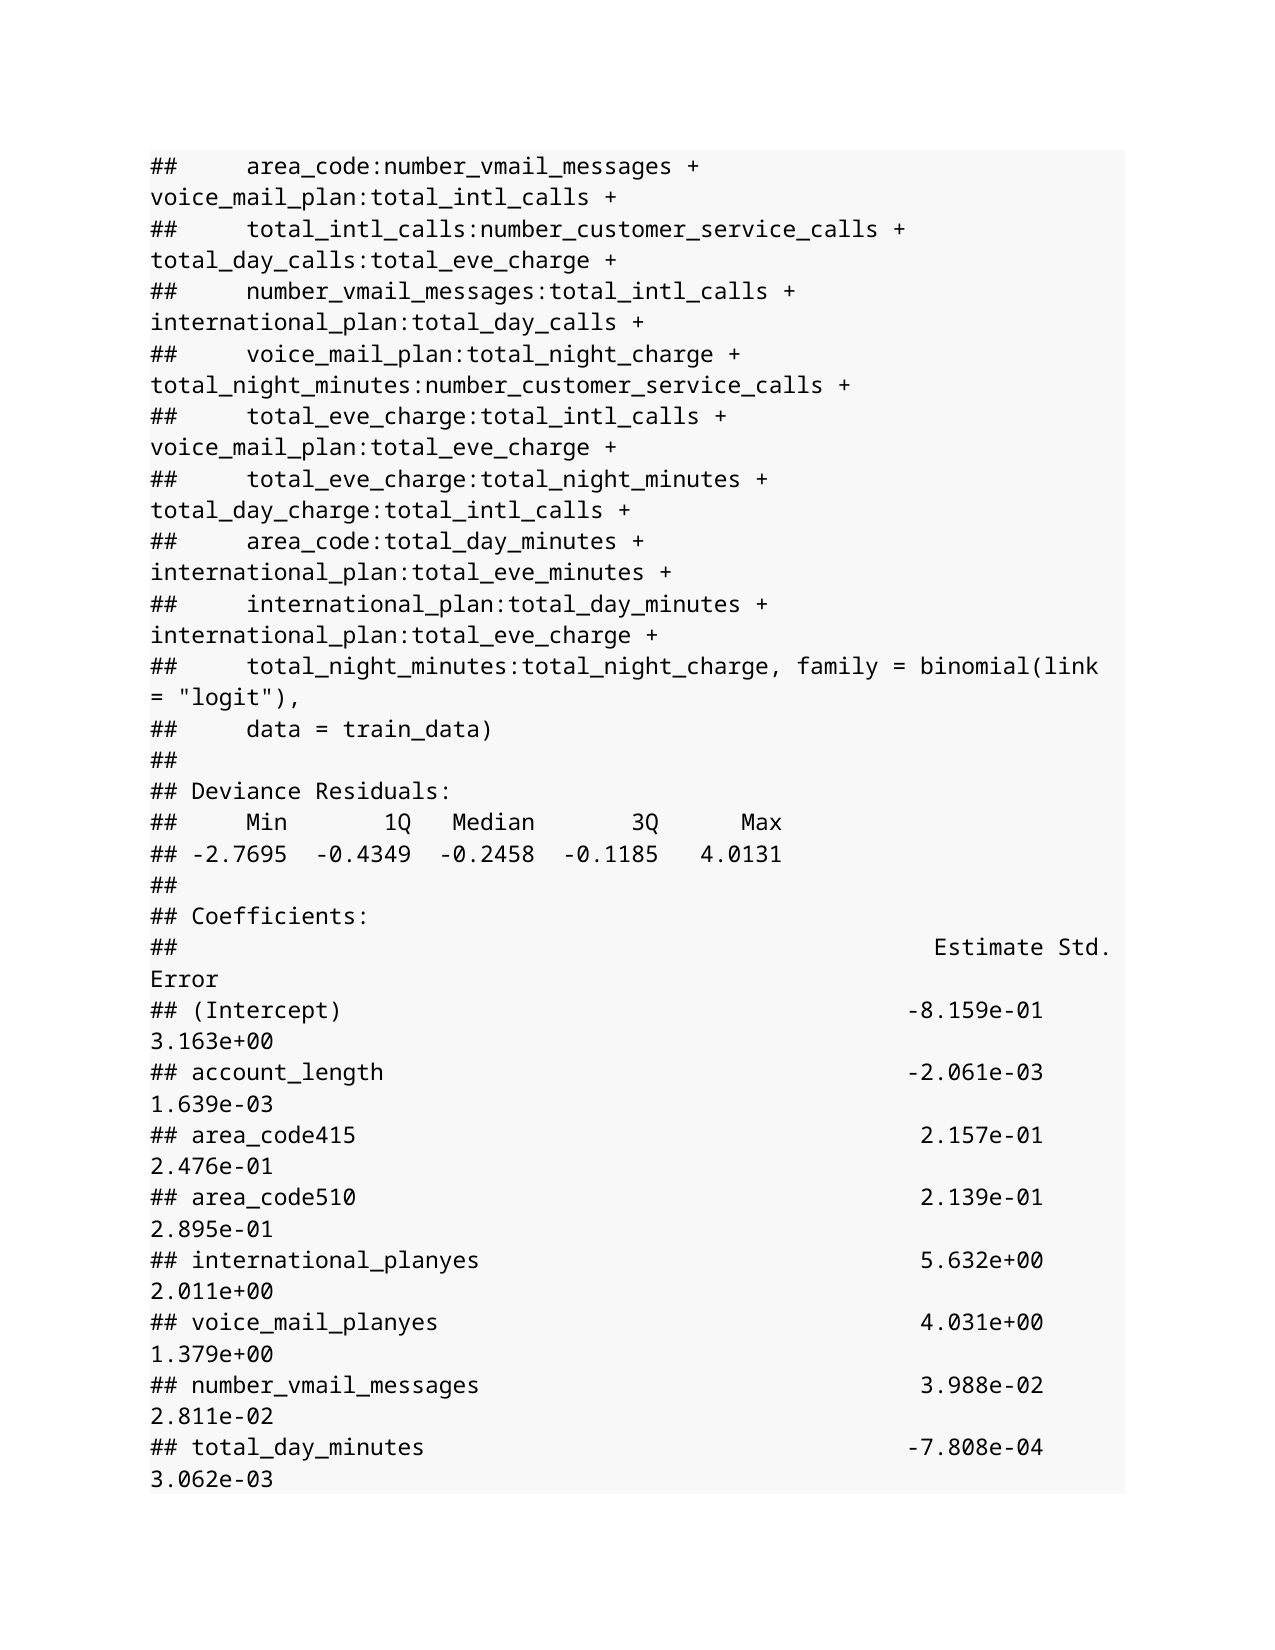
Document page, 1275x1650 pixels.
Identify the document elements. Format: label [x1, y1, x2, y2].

text [150, 150, 1125, 1494]
